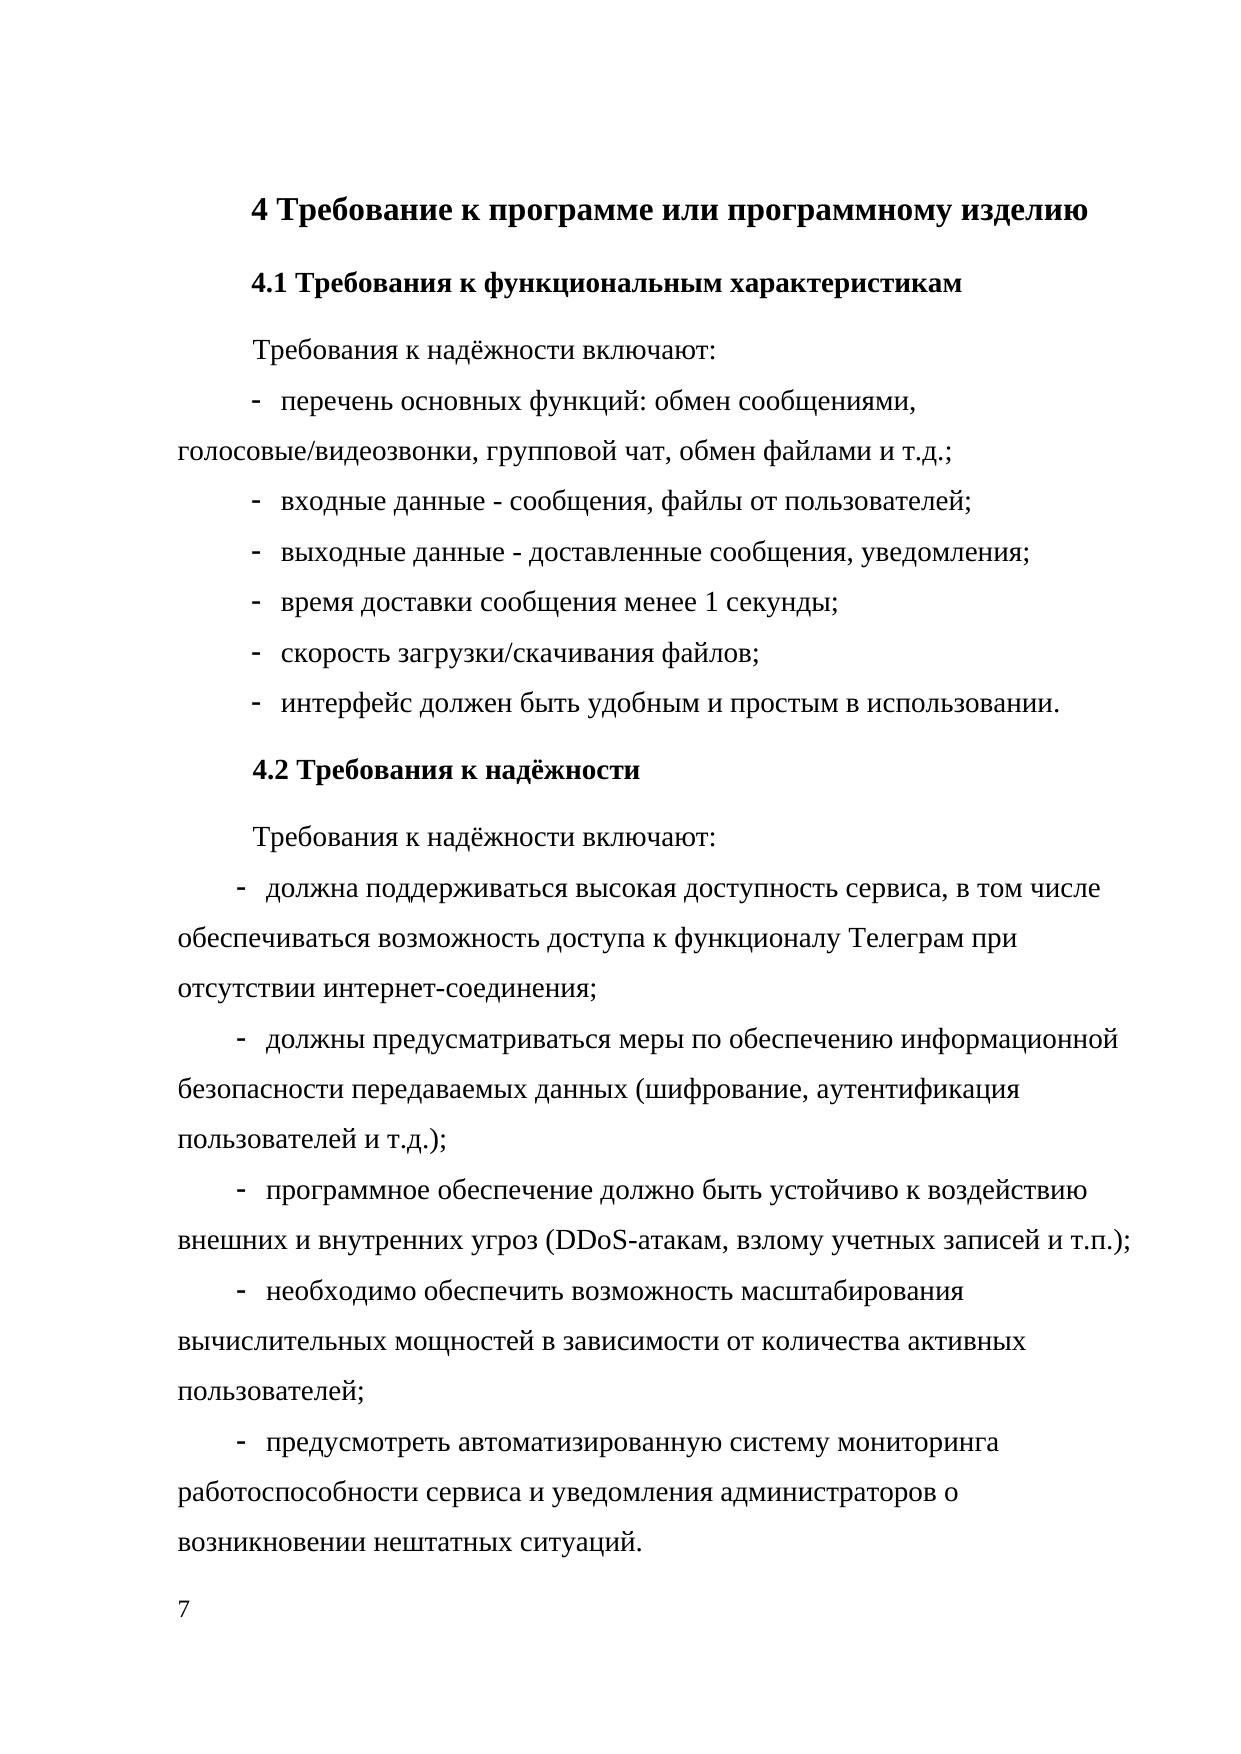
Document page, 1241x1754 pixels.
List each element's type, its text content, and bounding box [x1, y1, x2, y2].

list Требования к надёжности включают: [252, 819, 1152, 853]
list 4.2 Требования к надёжности [252, 752, 1152, 786]
list необходимо обеспечить возможность масштабирования вычислительных мощностей в зависимости от количества активных пользователей; [177, 1273, 1152, 1407]
text 4.1 Требования к функциональным характеристикам [177, 265, 1152, 299]
list программное обеспечение должно быть устойчиво к воздействию внешних и внутренних угроз (DDoS-атакам, взлому учетных записей и т.п.); [177, 1172, 1152, 1256]
list предусмотреть автоматизированную систему мониторинга работоспособности сервиса и уведомления администраторов о возникновении нештатных ситуаций. [177, 1424, 1152, 1558]
list перечень основных функций: обмен сообщениями, голосовые/видеозвонки, групповой чат, обмен файлами и т.д.; [177, 383, 1152, 467]
list интерфейс должен быть удобным и простым в использовании. [177, 685, 1152, 719]
list должна поддерживаться высокая доступность сервиса, в том числе обеспечиваться возможность доступа к функционалу Телеграм при отсутствии интернет-соединения; [177, 870, 1152, 1004]
list входные данные - сообщения, файлы от пользователей; [177, 483, 1152, 517]
list выходные данные - доставленные сообщения, уведомления; [177, 534, 1152, 568]
list должны предусматриваться меры по обеспечению информационной безопасности передаваемых данных (шифрование, аутентификация пользователей и т.д.); [177, 1021, 1152, 1155]
list скорость загрузки/скачивания файлов; [177, 635, 1152, 668]
list Требования к надёжности включают: [252, 332, 1152, 366]
text 4 Требование к программе или программному изделию [177, 189, 1152, 227]
list время доставки сообщения менее 1 секунды; [177, 584, 1152, 618]
